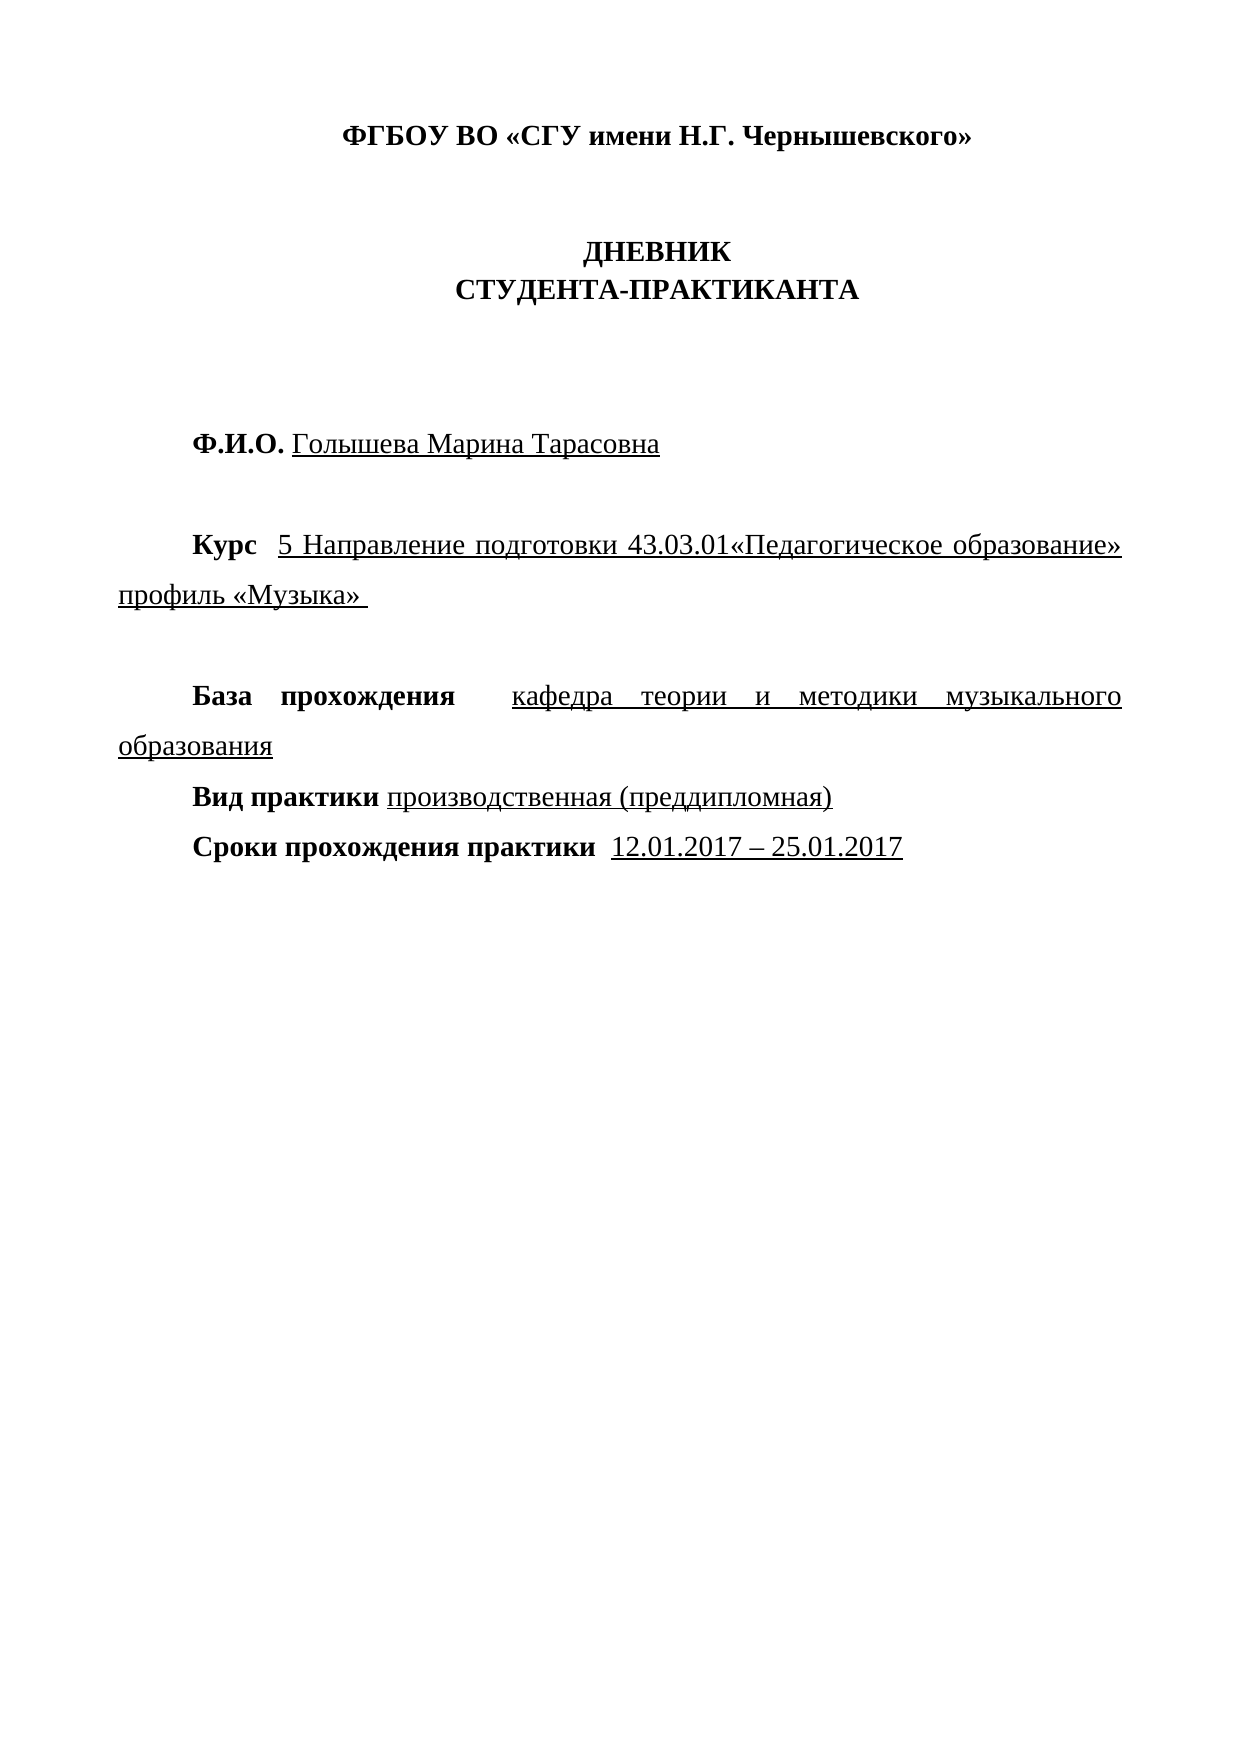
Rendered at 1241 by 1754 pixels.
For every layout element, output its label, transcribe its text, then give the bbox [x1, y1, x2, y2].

text Вид практики производственная (преддипломная) [118, 779, 1122, 812]
text База прохождения кафедра теории и методики музыкального образования [118, 678, 1122, 762]
text СТУДЕНТА-ПРАКТИКАНТА [118, 272, 1122, 306]
text ФГБОУ ВО «СГУ имени Н.Г. Чернышевского» [118, 118, 1122, 152]
text ДНЕВНИК [118, 234, 1122, 267]
text Курс 5 Направление подготовки 43.03.01«Педагогическое образование» профиль «Музыка» [118, 527, 1122, 611]
text Сроки прохождения практики 12.01.2017 – 25.01.2017 [118, 829, 1122, 862]
text Ф.И.О. Голышева Марина Тарасовна [118, 426, 1122, 460]
